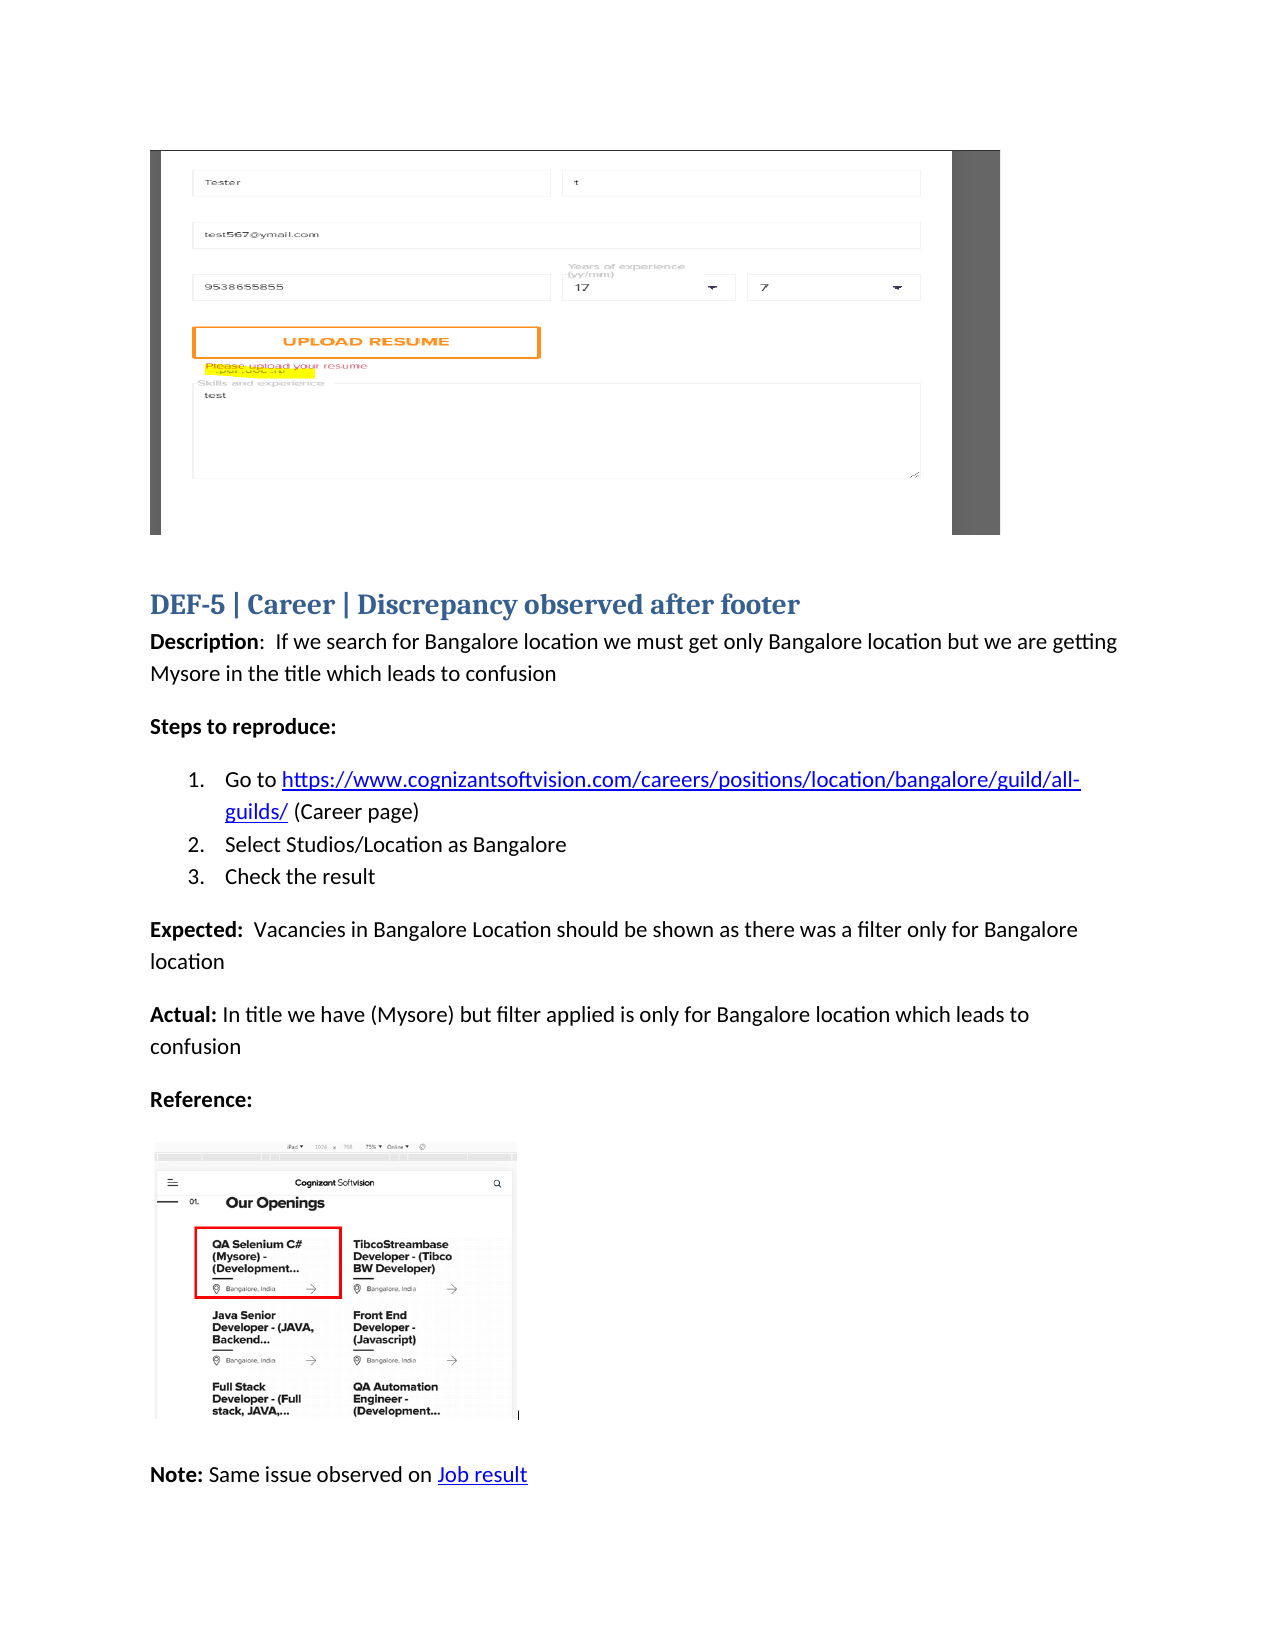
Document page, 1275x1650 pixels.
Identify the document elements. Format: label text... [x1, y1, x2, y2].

subtitle DEF-5 | Career | Discrepancy observed after footer [150, 588, 1125, 622]
text Actual: In title we have (Mysore) but filter applied is only for Bangalore location which leads to confusion [150, 1000, 1125, 1060]
list Go to https://www.cognizantsoftvision.com/careers/positions/location/bangalore/guild/all-guilds/ (Career page) [187, 765, 1125, 826]
text Note: Same issue observed on Job result [150, 1460, 1125, 1488]
picture [150, 150, 1001, 535]
list Check the result [187, 862, 1125, 890]
picture [150, 1138, 530, 1435]
text Expected: Vacancies in Bangalore Location should be shown as there was a filter only for Bangalore location [150, 915, 1125, 975]
list Select Studios/Location as Bangalore [187, 830, 1125, 858]
text Steps to reproduce: [150, 712, 1125, 740]
text Reference: [150, 1085, 1125, 1113]
text Description: If we search for Bangalore location we must get only Bangalore location but we are getting Mysore in the title which leads to confusion [150, 627, 1125, 687]
